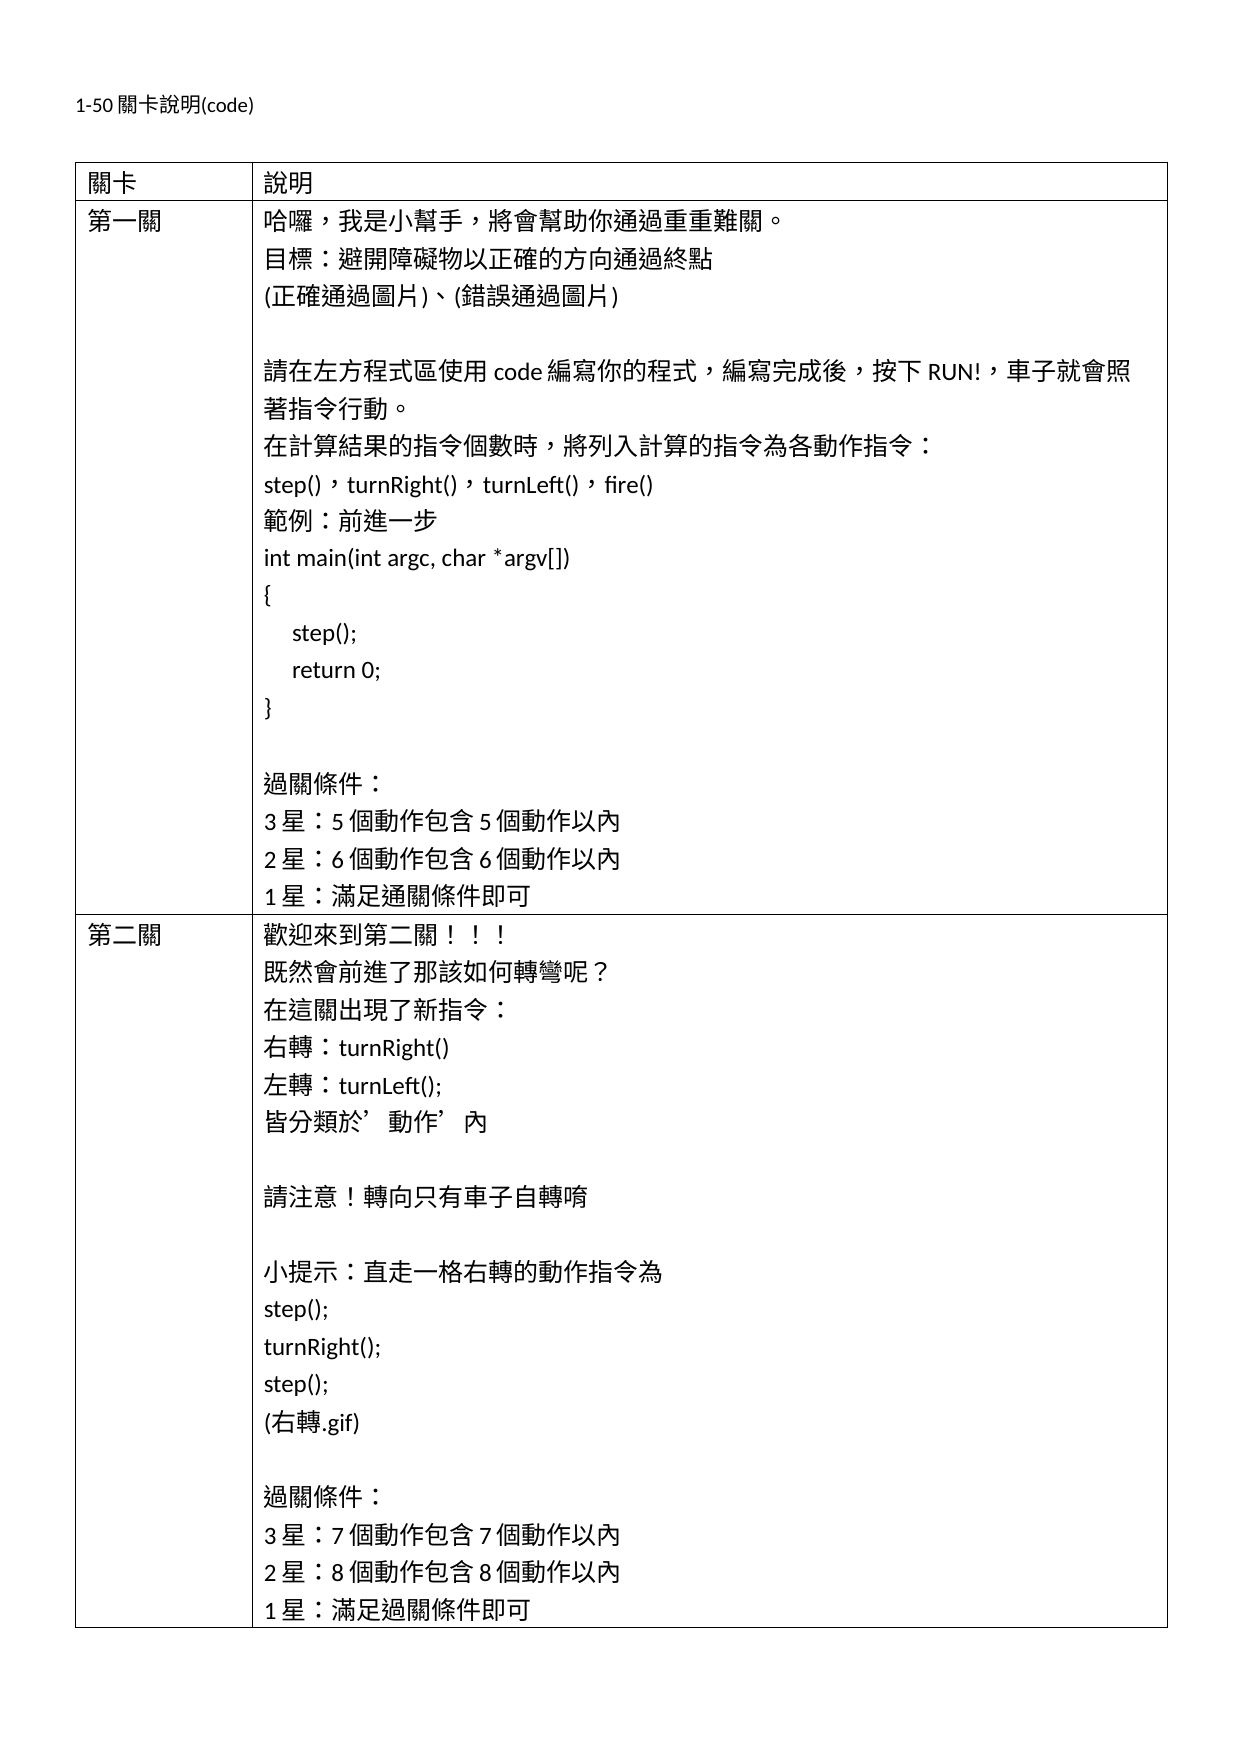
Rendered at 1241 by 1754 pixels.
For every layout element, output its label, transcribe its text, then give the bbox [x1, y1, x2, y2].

table_cell 第二關 [76, 915, 252, 1627]
table_cell 歡迎來到第二關！！！ 既然會前進了那該如何轉彎呢？ 在這關出現了新指令： 右轉：turnRight() 左轉：turnLeft(); 皆分類於’動作’內 請注意！轉向只有車子自轉唷 小提示：直走一格右轉的動作指令為 step(); turnRight(); step(); (右轉.gif) 過關條件： 3星：7個動作包含7個動作以內 2星：8個動作包含8個動作以內 1星：滿足過關條件即可 [253, 915, 1167, 1627]
table_header 說明 [253, 163, 1167, 200]
table_header 關卡 [76, 163, 252, 200]
table_cell 第一關 [76, 201, 252, 914]
table_cell 哈囉，我是小幫手，將會幫助你通過重重難關。 目標：避開障礙物以正確的方向通過終點 (正確通過圖片)、(錯誤通過圖片) 請在左方程式區使用code編寫你的程式，編寫完成後，按下RUN!，車子就會照著指令行動。 在計算結果的指令個數時，將列入計算的指令為各動作指令： step()，turnRight()，turnLeft()，fire() 範例：前進一步 int main(int argc, char *argv[]) { step(); return 0; } 過關條件： 3星：5個動作包含5個動作以內 2星：6個動作包含6個動作以內 1星：滿足通關條件即可 [253, 201, 1167, 914]
